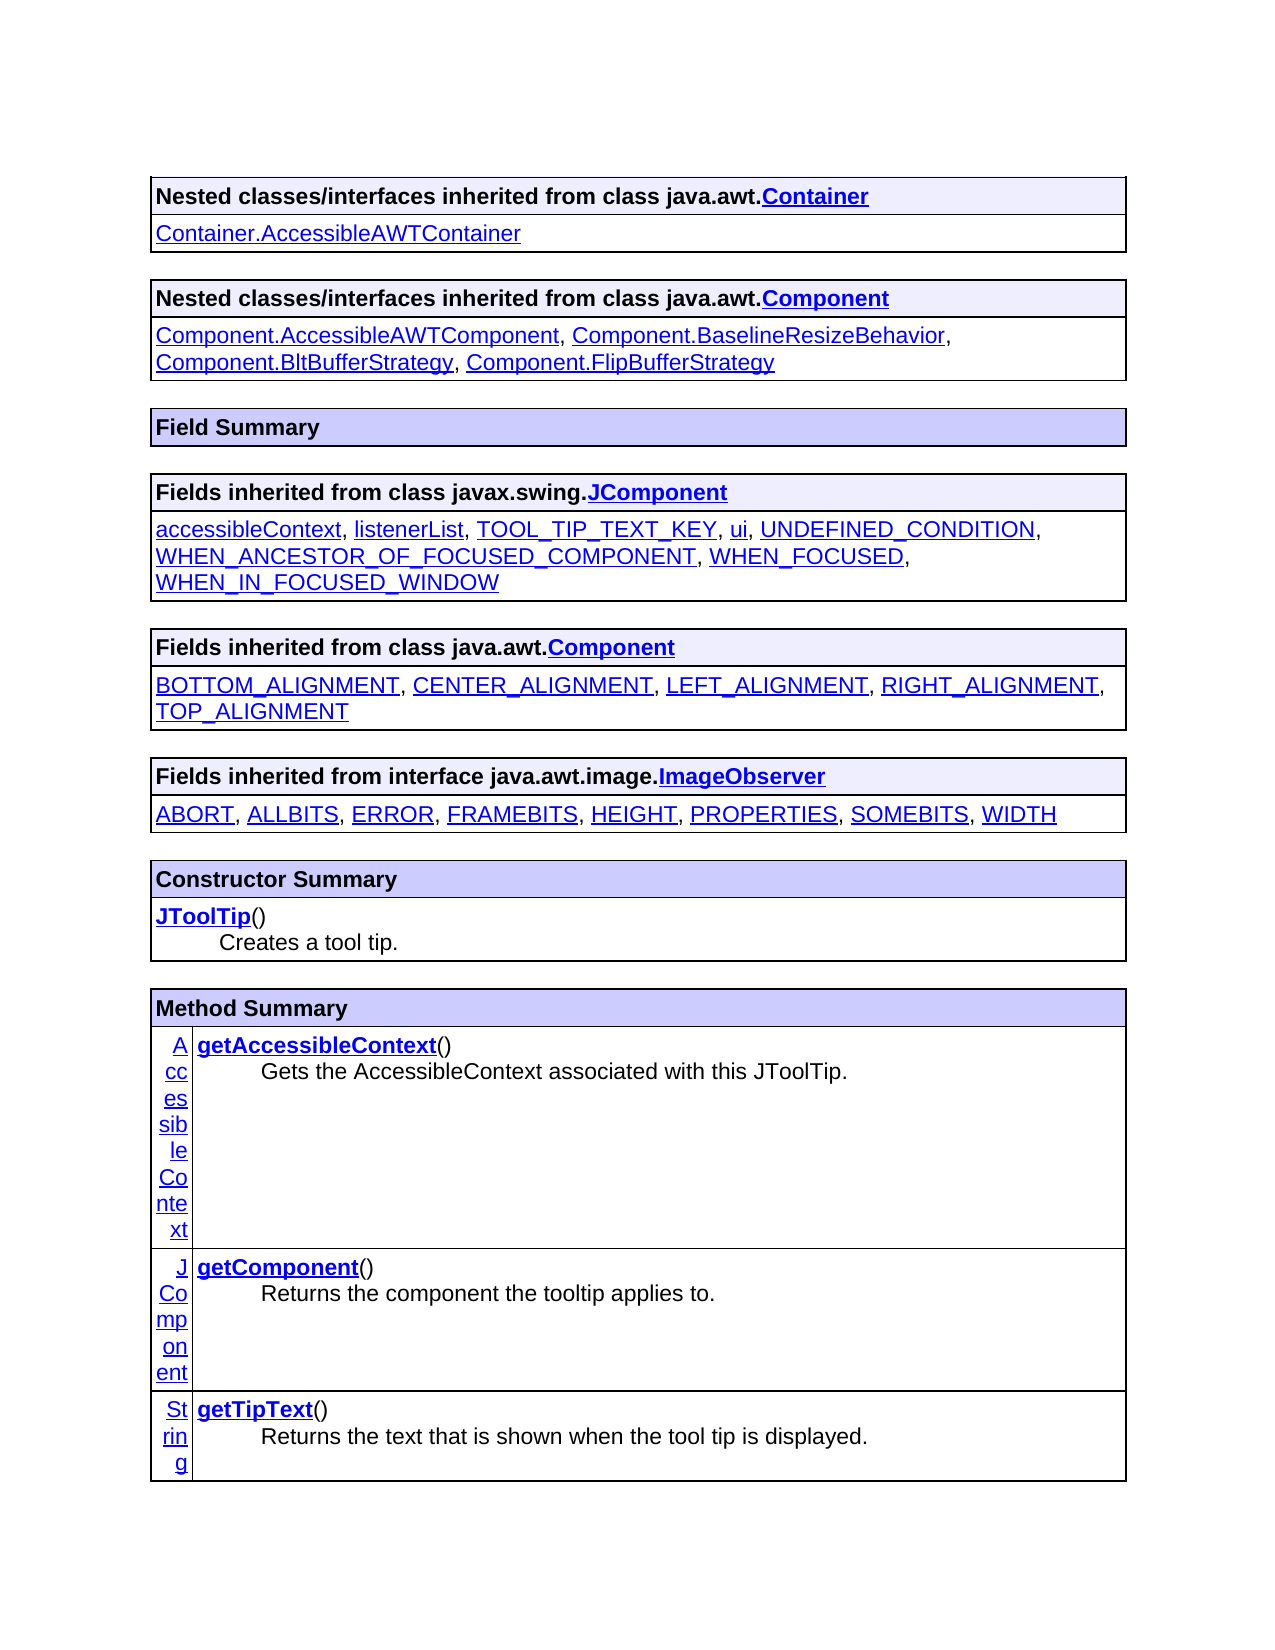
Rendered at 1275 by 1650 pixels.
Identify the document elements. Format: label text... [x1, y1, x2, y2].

table_cell ABORT, ALLBITS, ERROR, FRAMEBITS, HEIGHT, PROPERTIES, SOMEBITS, WIDTH [152, 796, 1125, 832]
table_cell Container.AccessibleAWTContainer [152, 215, 1125, 251]
table_cell BOTTOM_ALIGNMENT, CENTER_ALIGNMENT, LEFT_ALIGNMENT, RIGHT_ALIGNMENT, TOP_ALIGNMENT [152, 667, 1125, 729]
table_cell getTipText() Returns the text that is shown when the tool tip is displayed. [193, 1392, 1125, 1480]
table_cell getComponent() Returns the component the tooltip applies to. [193, 1249, 1125, 1390]
table_cell String [152, 1392, 192, 1480]
table_cell Component.AccessibleAWTComponent, Component.BaselineResizeBehavior, Component.BltBufferStrategy, Component.FlipBufferStrategy [152, 318, 1125, 380]
table_header Field Summary [152, 409, 1125, 445]
table_header Nested classes/interfaces inherited from class java.awt.Container [152, 178, 1125, 214]
table_header Fields inherited from class javax.swing.JComponent [152, 475, 1125, 510]
table_header Nested classes/interfaces inherited from class java.awt.Component [152, 281, 1125, 316]
table_header Method Summary [152, 990, 1125, 1026]
table_cell JComponent [152, 1249, 192, 1390]
table_cell accessibleContext, listenerList, TOOL_TIP_TEXT_KEY, ui, UNDEFINED_CONDITION, WHEN_ANCESTOR_OF_FOCUSED_COMPONENT, WHEN_FOCUSED, WHEN_IN_FOCUSED_WINDOW [152, 512, 1125, 600]
table_cell AccessibleContext [152, 1027, 192, 1247]
table_cell JToolTip() Creates a tool tip. [152, 898, 1125, 960]
table_header Fields inherited from class java.awt.Component [152, 630, 1125, 665]
table_header Constructor Summary [152, 861, 1125, 897]
table_cell getAccessibleContext() Gets the AccessibleContext associated with this JToolTip. [193, 1027, 1125, 1247]
table_header Fields inherited from interface java.awt.image.ImageObserver [152, 759, 1125, 794]
